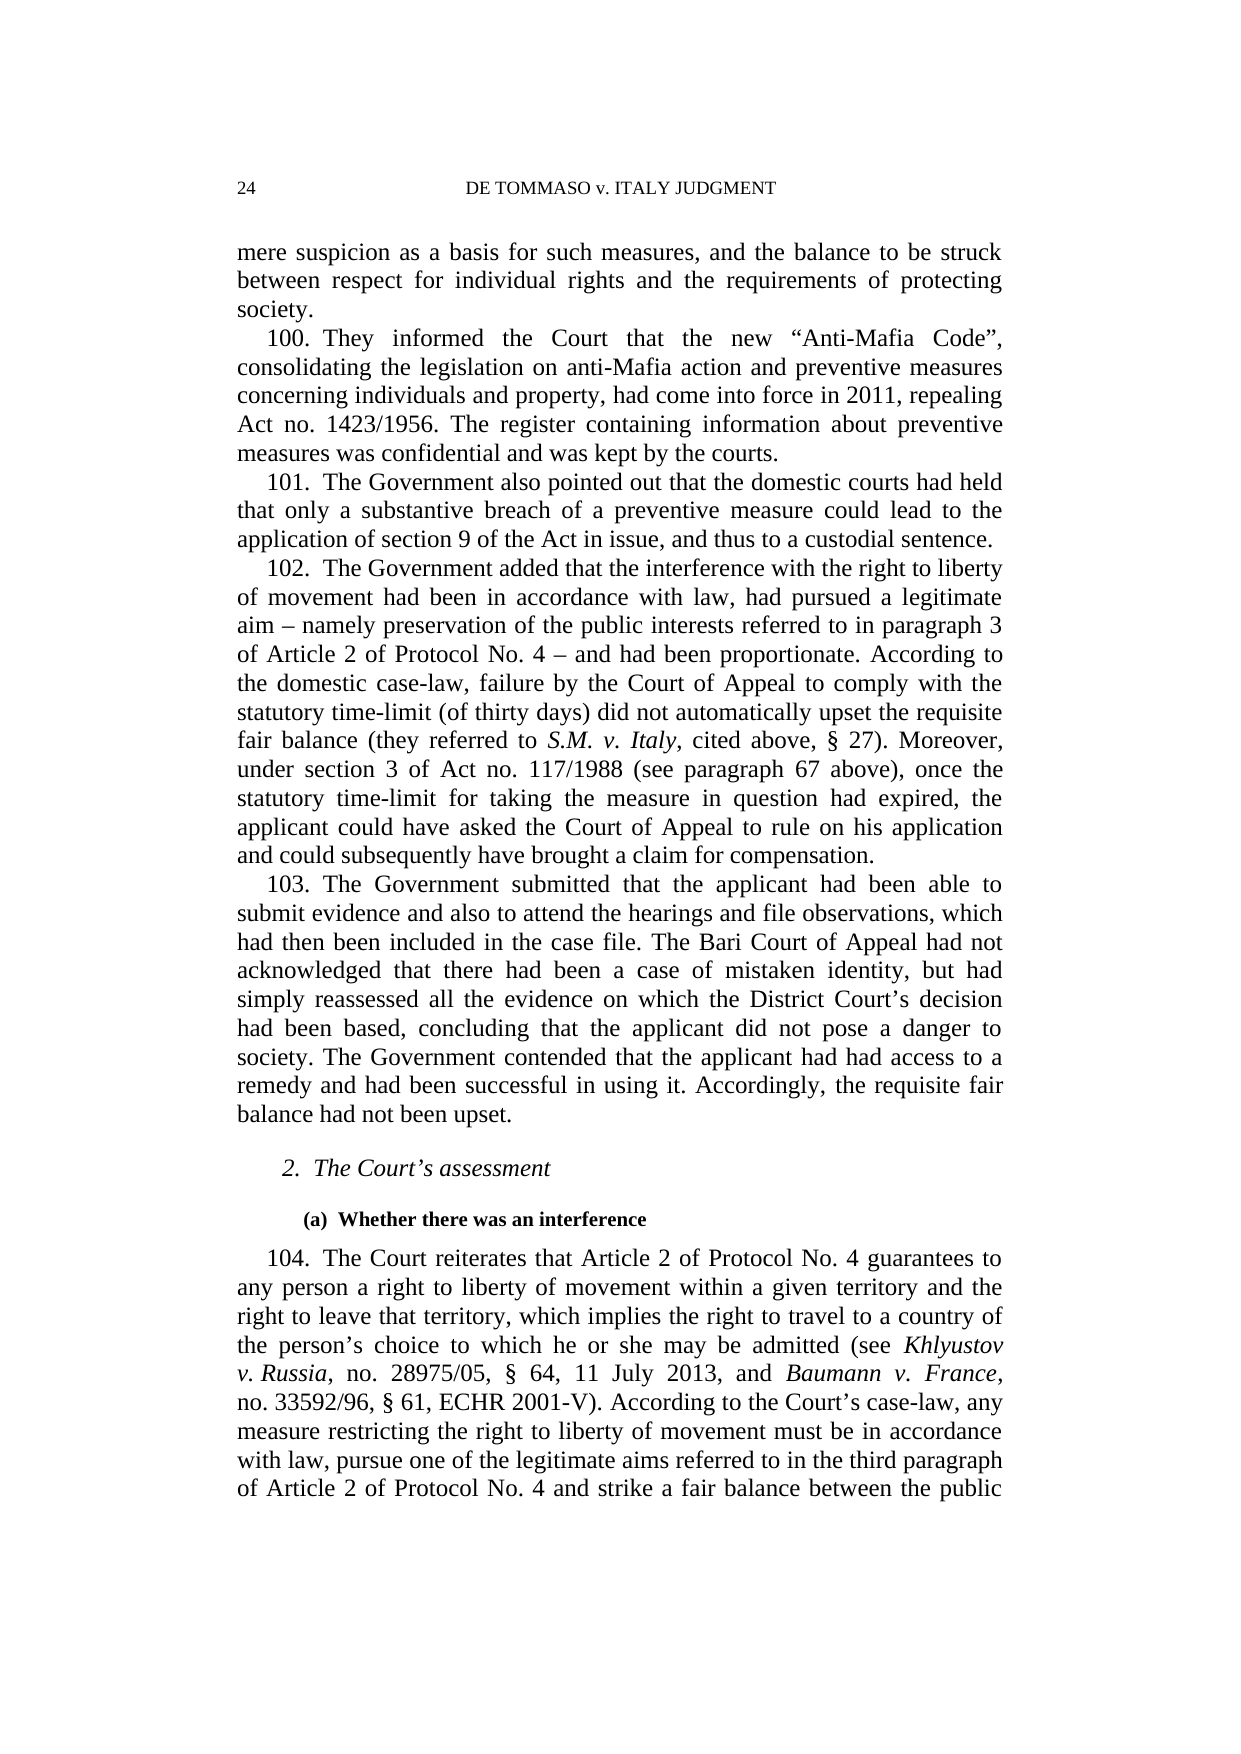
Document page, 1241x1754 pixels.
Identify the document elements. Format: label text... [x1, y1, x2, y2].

text 101. The Government also pointed out that the domestic courts had held that only a substantive breach of a preventive measure could lead to the application of section 9 of the Act in issue, and thus to a custodial sentence. [237, 467, 1003, 553]
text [237, 237, 1003, 323]
text 100. They informed the Court that the new “Anti-Mafia Code”, consolidating the legislation on anti-Mafia action and preventive measures concerning individuals and property, had come into force in 2011, repealing Act no. 1423/1956. The register containing information about preventive measures was confidential and was kept by the courts. [237, 323, 1003, 467]
subtitle (a) Whether there was an interference [303, 1207, 1003, 1231]
subtitle 2. The Court’s assessment [282, 1153, 1003, 1182]
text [237, 1243, 1003, 1502]
text 102. The Government added that the interference with the right to liberty of movement had been in accordance with law, had pursued a legitimate aim – namely preservation of the public interests referred to in paragraph 3 of Article 2 of Protocol No. 4 – and had been proportionate. According to the domestic case-law, failure by the Court of Appeal to comply with the statutory time-limit (of thirty days) did not automatically upset the requisite fair balance (they referred to S.M. v. Italy, cited above, § 27). Moreover, under section 3 of Act no. 117/1988 (see paragraph 67 above), once the statutory time-limit for taking the measure in question had expired, the applicant could have asked the Court of Appeal to rule on his application and could subsequently have brought a claim for compensation. [237, 553, 1003, 869]
text 103. The Government submitted that the applicant had been able to submit evidence and also to attend the hearings and file observations, which had then been included in the case file. The Bari Court of Appeal had not acknowledged that there had been a case of mistaken identity, but had simply reassessed all the evidence on which the District Court’s decision had been based, concluding that the applicant did not pose a danger to society. The Government contended that the applicant had had access to a remedy and had been successful in using it. Accordingly, the requisite fair balance had not been upset. [237, 869, 1003, 1128]
